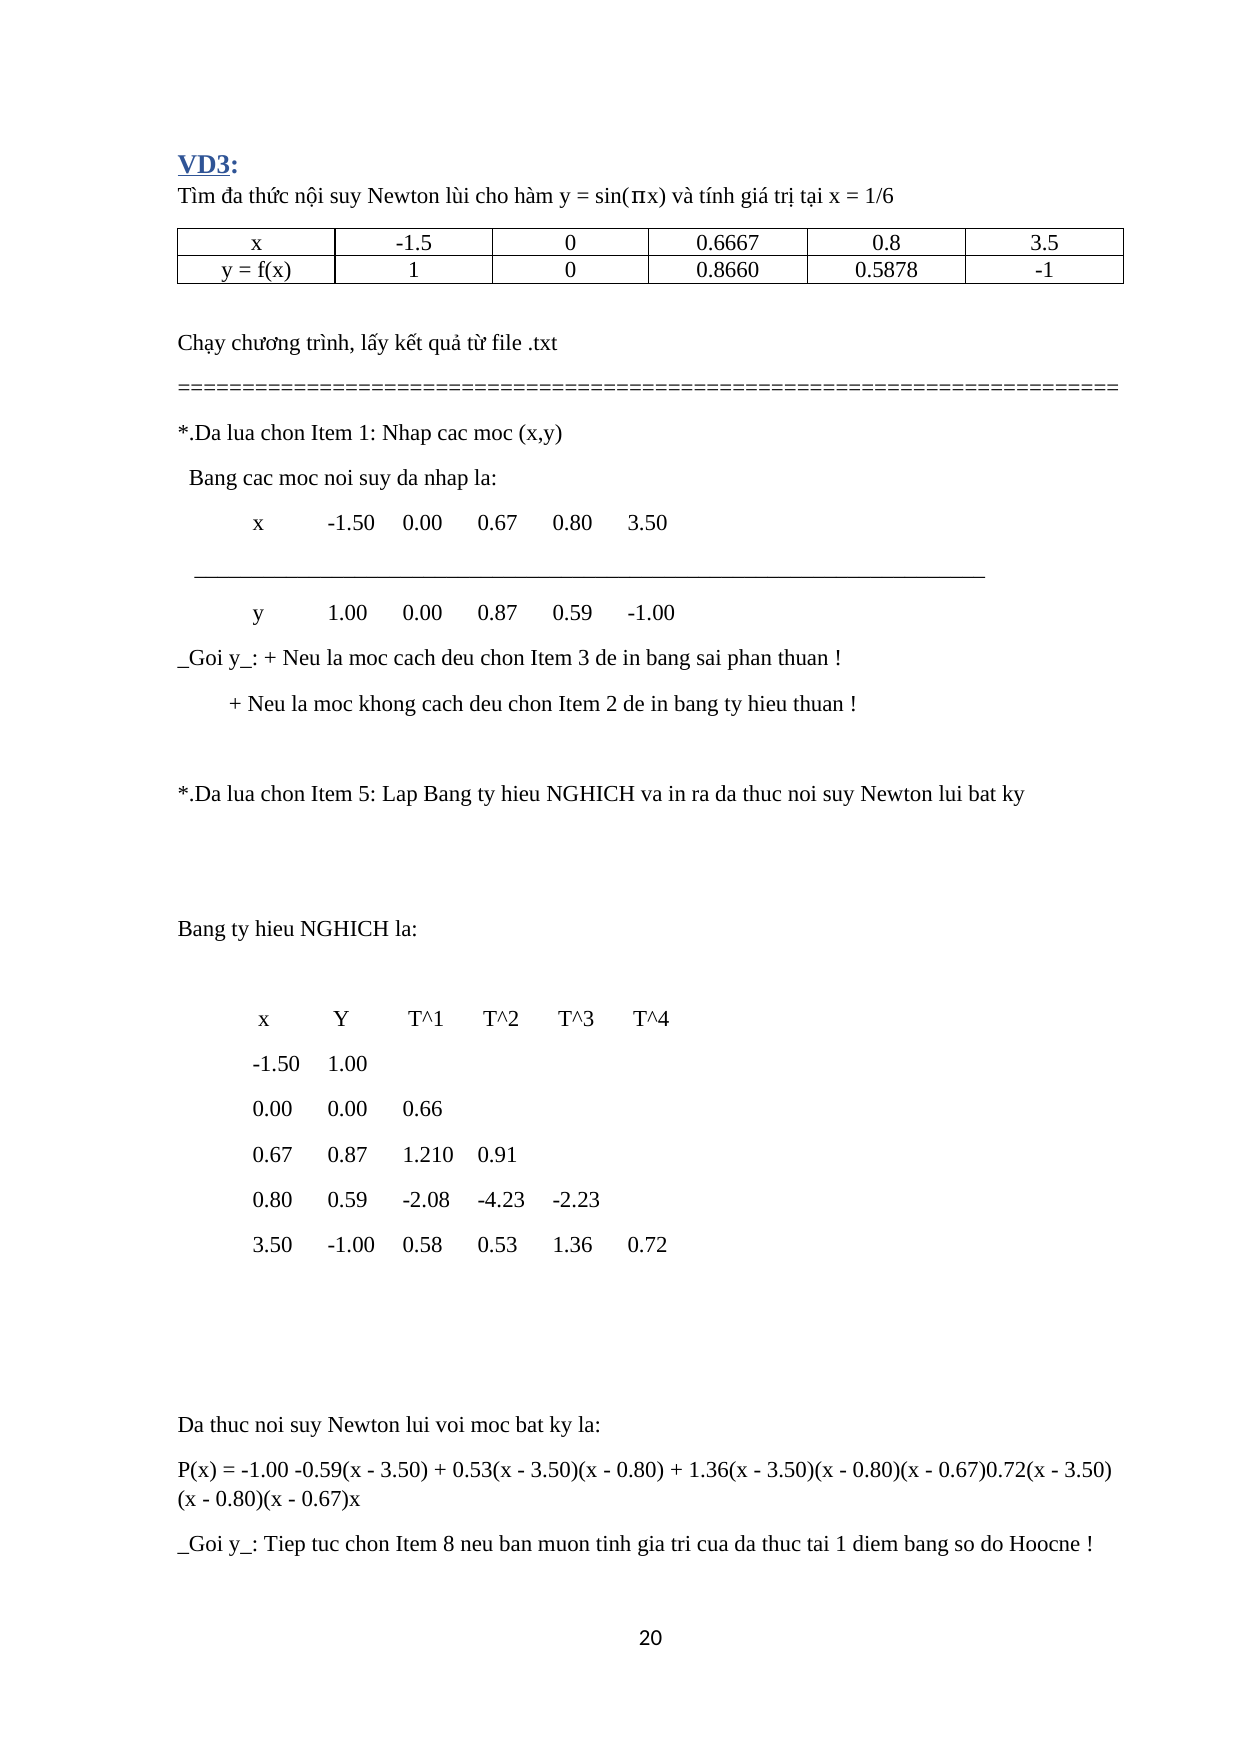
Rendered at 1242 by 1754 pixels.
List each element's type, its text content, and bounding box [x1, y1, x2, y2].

text *.Da lua chon Item 1: Nhap cac moc (x,y) [177, 419, 1123, 445]
text 0.80 0.59 -2.08 -4.23 -2.23 [177, 1186, 1123, 1212]
text 0.00 0.00 0.66 [177, 1096, 1123, 1122]
text x -1.50 0.00 0.67 0.80 3.50 [177, 509, 1123, 536]
table_cell y = f(x) [178, 256, 334, 283]
text x Y T^1 T^2 T^3 T^4 [177, 1005, 1123, 1032]
table_cell -1 [966, 256, 1123, 283]
table_header 0.8 [808, 229, 965, 255]
table_header 0 [493, 229, 648, 255]
text _Goi y_: Tiep tuc chon Item 8 neu ban muon tinh gia tri cua da thuc tai 1 diem bang so do Hoocne ! [177, 1530, 1123, 1556]
text Da thuc noi suy Newton lui voi moc bat ky la: [177, 1411, 1123, 1438]
text Bang cac moc noi suy da nhap la: [177, 464, 1123, 490]
text -1.50 1.00 [177, 1050, 1123, 1077]
text *.Da lua chon Item 5: Lap Bang ty hieu NGHICH va in ra da thuc noi suy Newton lui bat ky [177, 780, 1123, 806]
text _____________________________________________________________________ [177, 554, 1123, 581]
text y 1.00 0.00 0.87 0.59 -1.00 [177, 599, 1123, 626]
text P(x) = -1.00 -0.59(x - 3.50) + 0.53(x - 3.50)(x - 0.80) + 1.36(x - 3.50)(x - 0.80)(x - 0.67)0.72(x - 3.50)(x - 0.80)(x - 0.67)x [177, 1456, 1123, 1511]
table_cell 0.5878 [808, 256, 965, 283]
text ========================================================================= [177, 374, 1123, 400]
subtitle VD3: [177, 148, 1123, 179]
table_header 3.5 [966, 229, 1123, 255]
table_header x [178, 229, 334, 255]
table_cell 0.8660 [649, 256, 807, 283]
text 3.50 -1.00 0.58 0.53 1.36 0.72 [177, 1231, 1123, 1257]
table_cell 1 [336, 256, 492, 283]
text + Neu la moc khong cach deu chon Item 2 de in bang ty hieu thuan ! [177, 689, 1123, 716]
text _Goi y_: + Neu la moc cach deu chon Item 3 de in bang sai phan thuan ! [177, 644, 1123, 671]
table_cell 0 [493, 256, 648, 283]
table_header -1.5 [336, 229, 492, 255]
table_header 0.6667 [649, 229, 807, 255]
text Tìm đa thức nội suy Newton lùi cho hàm y = sin(πx) và tính giá trị tại x = 1/6 [177, 181, 1123, 209]
text 0.67 0.87 1.210 0.91 [177, 1141, 1123, 1167]
text Bang ty hieu NGHICH la: [177, 915, 1123, 941]
text Chạy chương trình, lấy kết quả từ file .txt [177, 329, 1123, 355]
